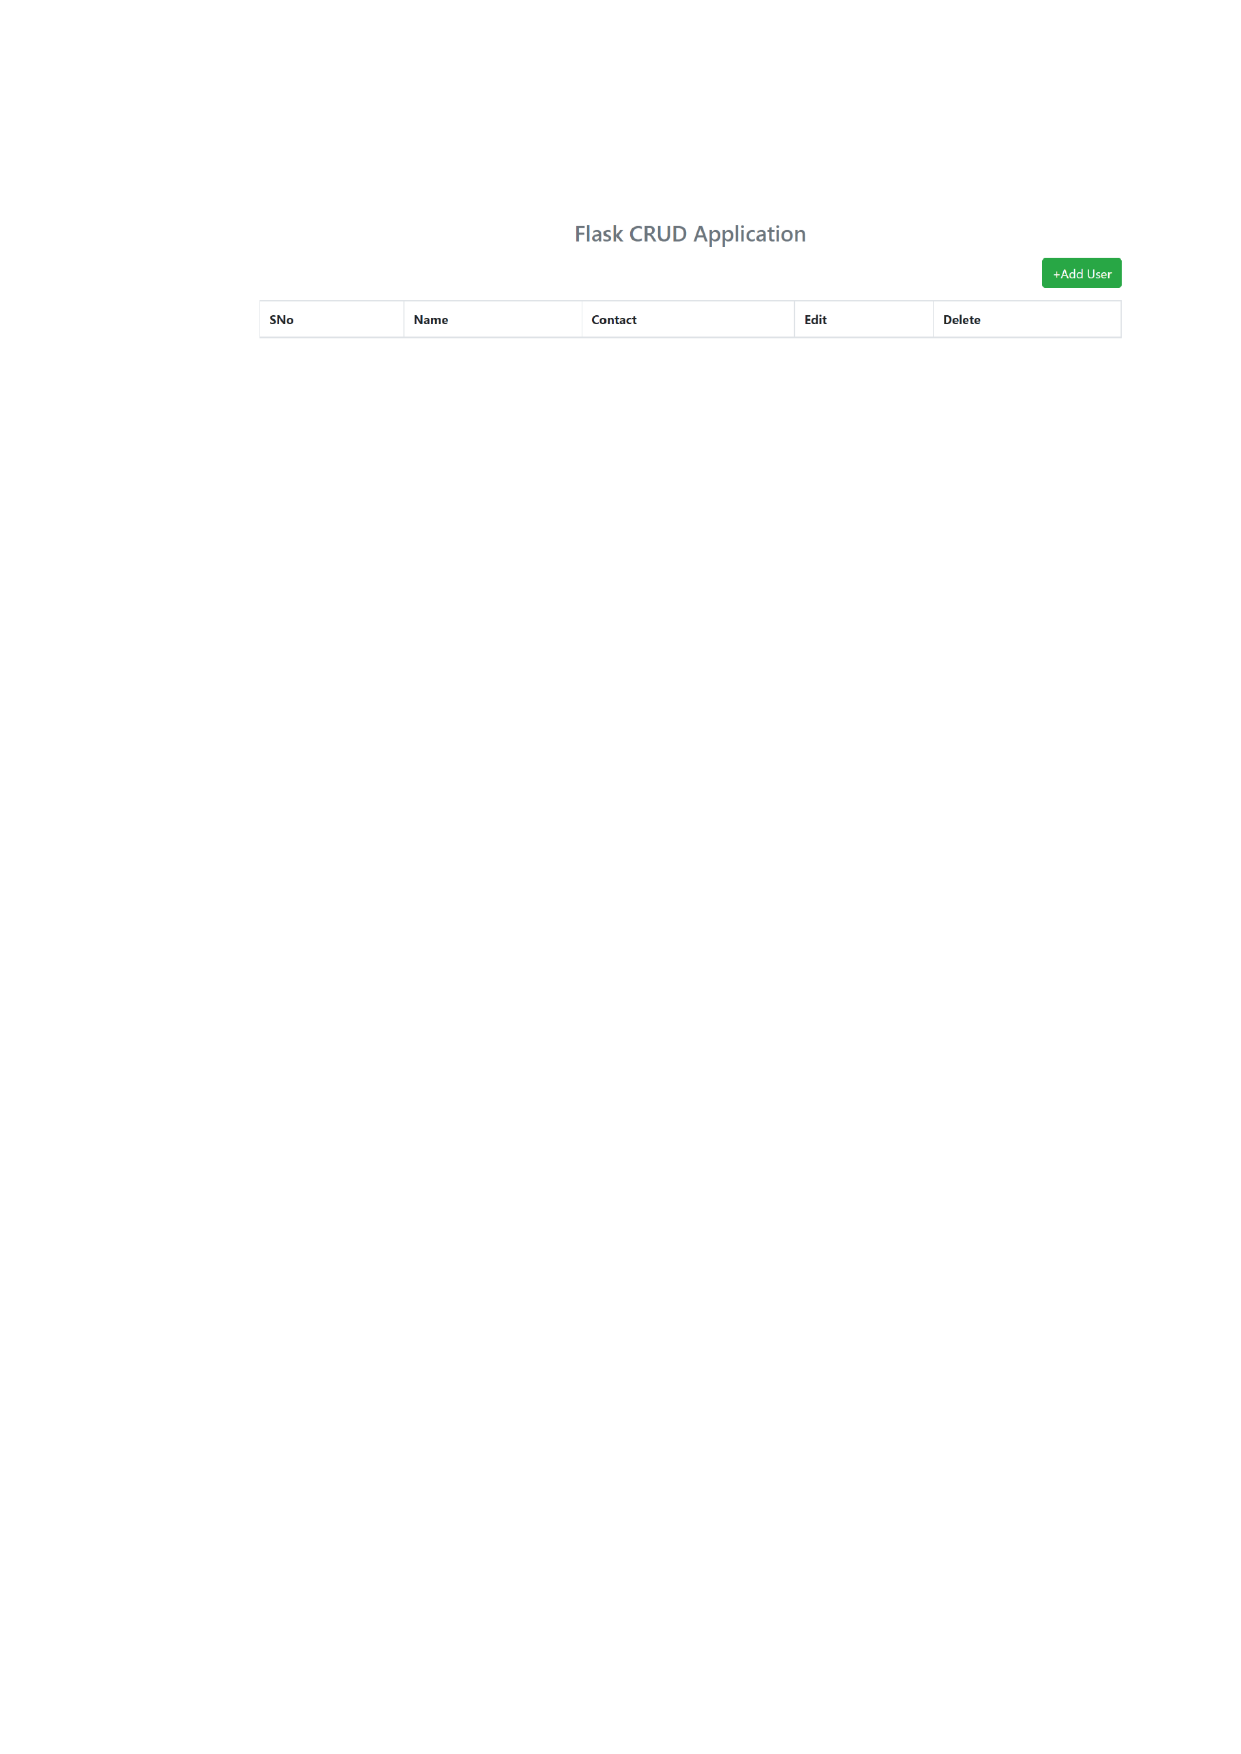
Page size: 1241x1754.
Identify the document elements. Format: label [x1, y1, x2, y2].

picture [225, 210, 1166, 369]
